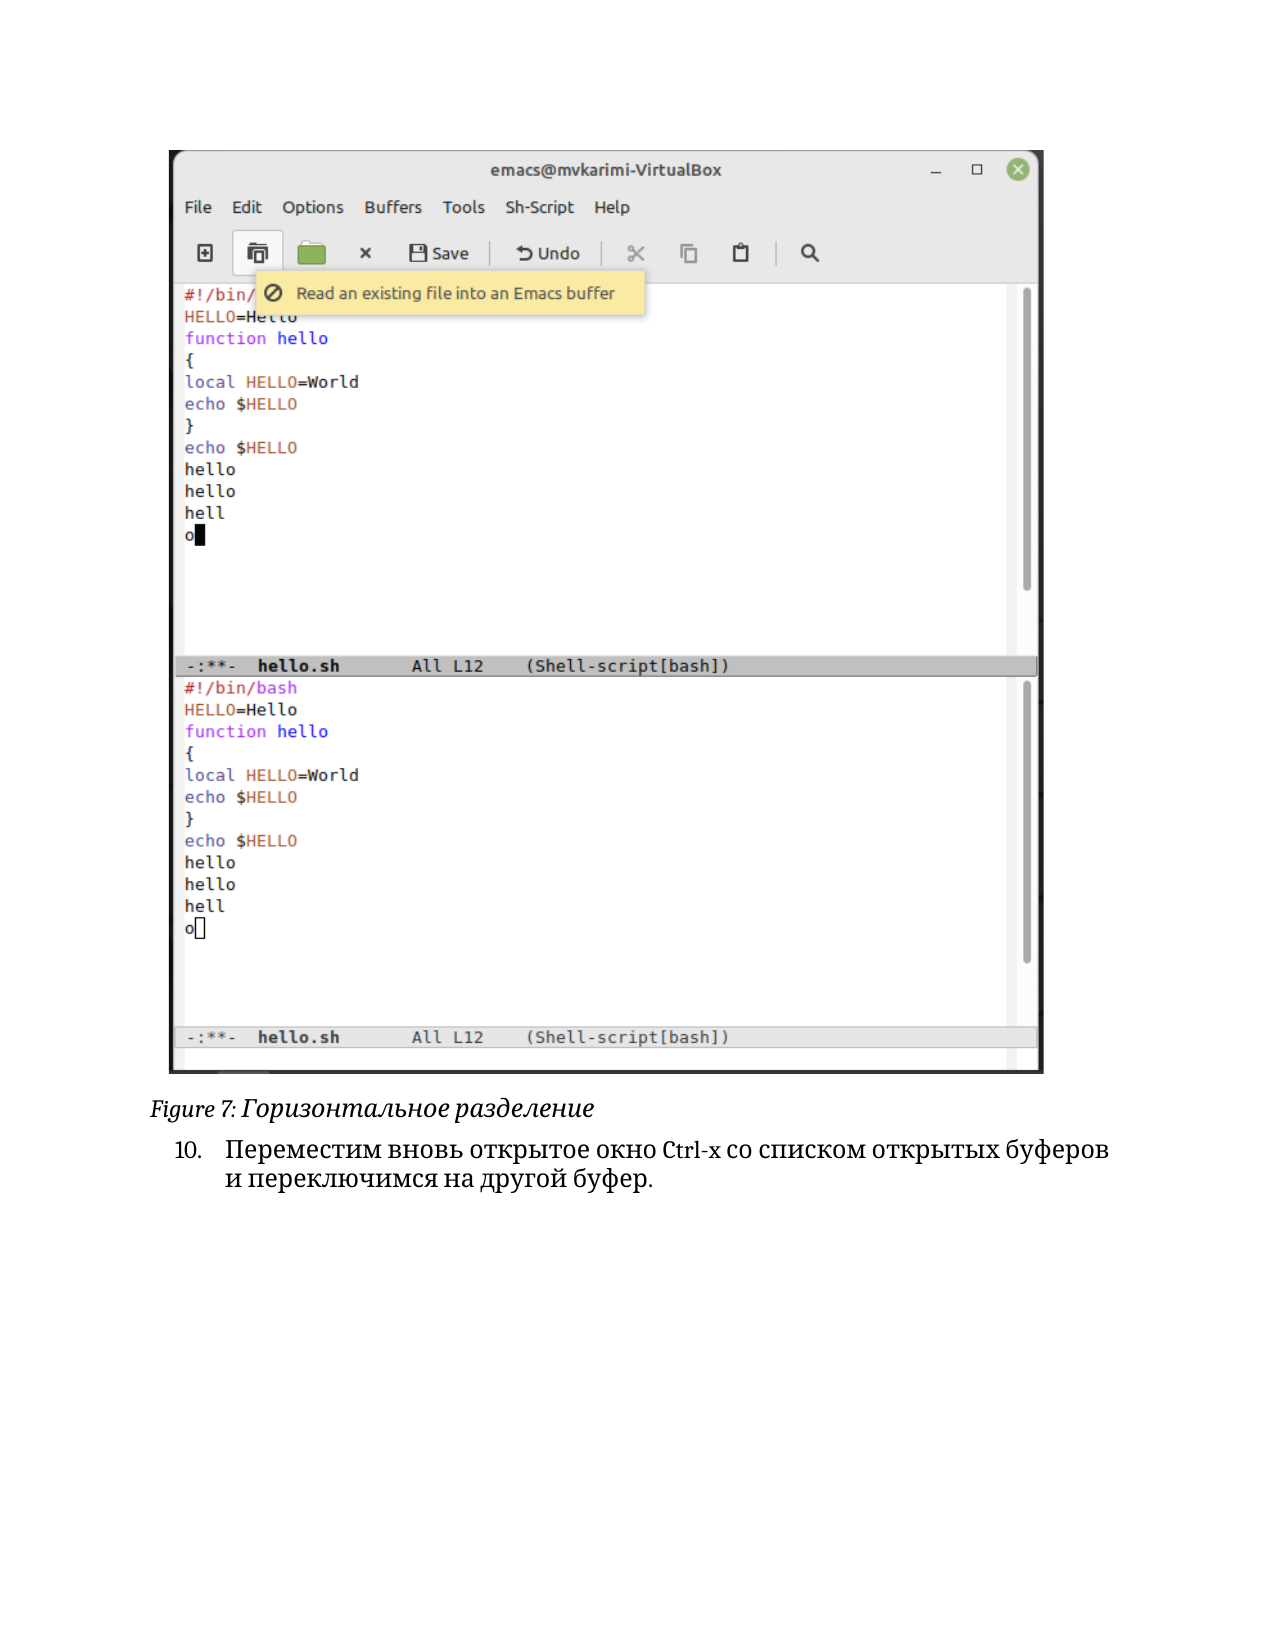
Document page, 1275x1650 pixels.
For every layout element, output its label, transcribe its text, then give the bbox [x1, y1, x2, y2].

picture [168, 150, 1044, 1074]
list Переместим вновь открытое окно Ctrl-x со списком открытых буферов и переключимся на другой буфер. [175, 1136, 1125, 1193]
text Figure 7: Горизонтальное разделение [150, 1094, 1125, 1123]
